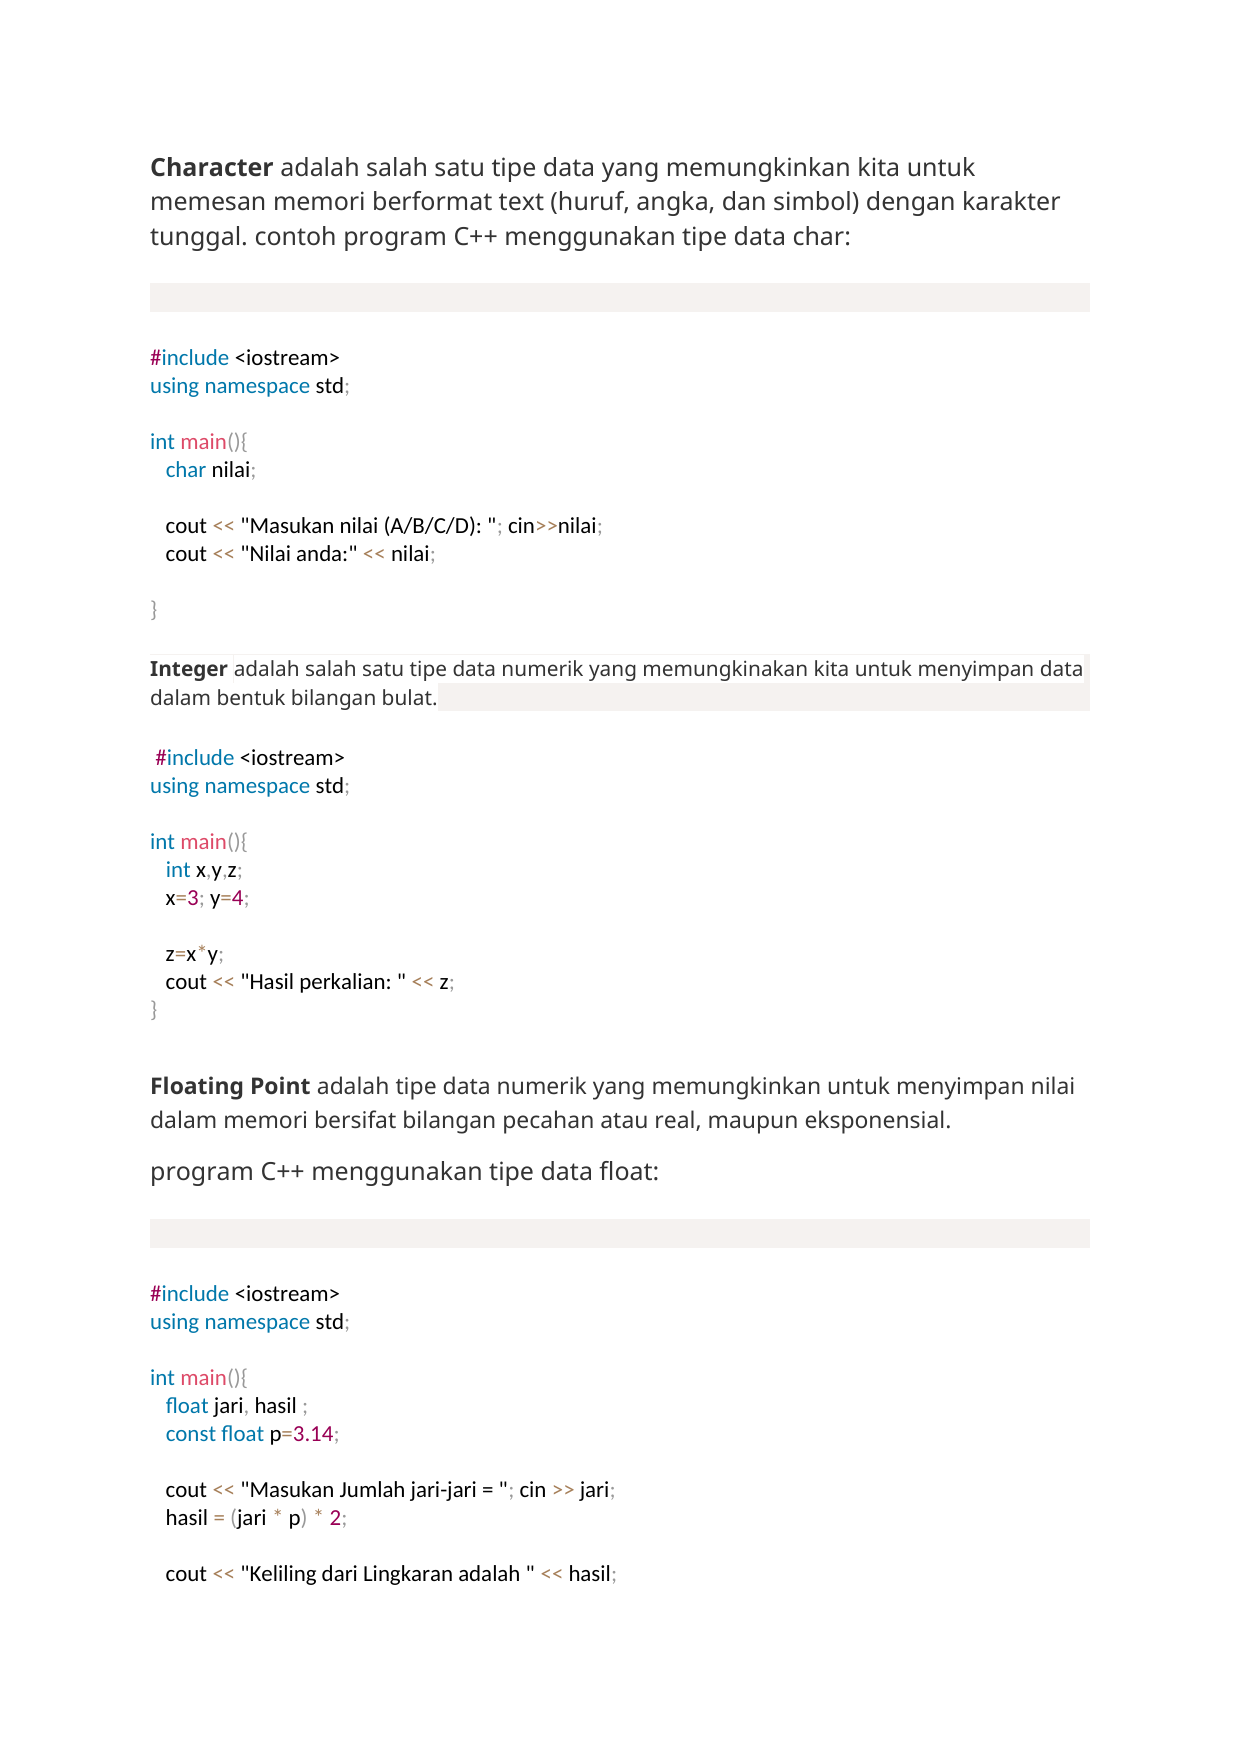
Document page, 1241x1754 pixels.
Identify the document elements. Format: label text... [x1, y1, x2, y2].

text cout << "Masukan nilai (A/B/C/D): "; cin>>nilai; [150, 511, 1090, 539]
text using namespace std; [150, 371, 1090, 399]
text using namespace std; [150, 1307, 1090, 1335]
text #include <iostream> [150, 743, 1090, 771]
text Integer adalah salah satu tipe data numerik yang memungkinakan kita untuk menyimpan data dalam bentuk bilangan bulat. [150, 654, 1090, 711]
text float jari, hasil ; [150, 1391, 1090, 1419]
text x=3; y=4; [150, 883, 1090, 911]
text Floating Point adalah tipe data numerik yang memungkinkan untuk menyimpan nilai dalam memori bersifat bilangan pecahan atau real, maupun eksponensial. [150, 1070, 1090, 1135]
text const float p=3.14; [150, 1419, 1090, 1447]
text } [150, 995, 1090, 1023]
text using namespace std; [150, 771, 1090, 799]
text int x,y,z; [150, 855, 1090, 883]
text cout << "Masukan Jumlah jari-jari = "; cin >> jari; [150, 1475, 1090, 1503]
text Character adalah salah satu tipe data yang memungkinkan kita untuk memesan memori berformat text (huruf, angka, dan simbol) dengan karakter tunggal. contoh program C++ menggunakan tipe data char: [248, 150, 1090, 252]
text int main(){ [150, 827, 1090, 855]
text int main(){ [150, 427, 1090, 455]
text cout << "Nilai anda:" << nilai; [150, 539, 1090, 567]
text cout << "Hasil perkalian: " << z; [150, 967, 1090, 995]
text z=x*y; [150, 939, 1090, 967]
text int main(){ [150, 1363, 1090, 1391]
text cout << "Keliling dari Lingkaran adalah " << hasil; [150, 1559, 1090, 1587]
text program C++ menggunakan tipe data float: [150, 1154, 1090, 1188]
text } [150, 595, 1090, 623]
text char nilai; [150, 455, 1090, 483]
text hasil = (jari * p) * 2; [150, 1503, 1090, 1531]
text #include <iostream> [150, 1279, 1090, 1307]
text #include <iostream> [150, 343, 1090, 371]
